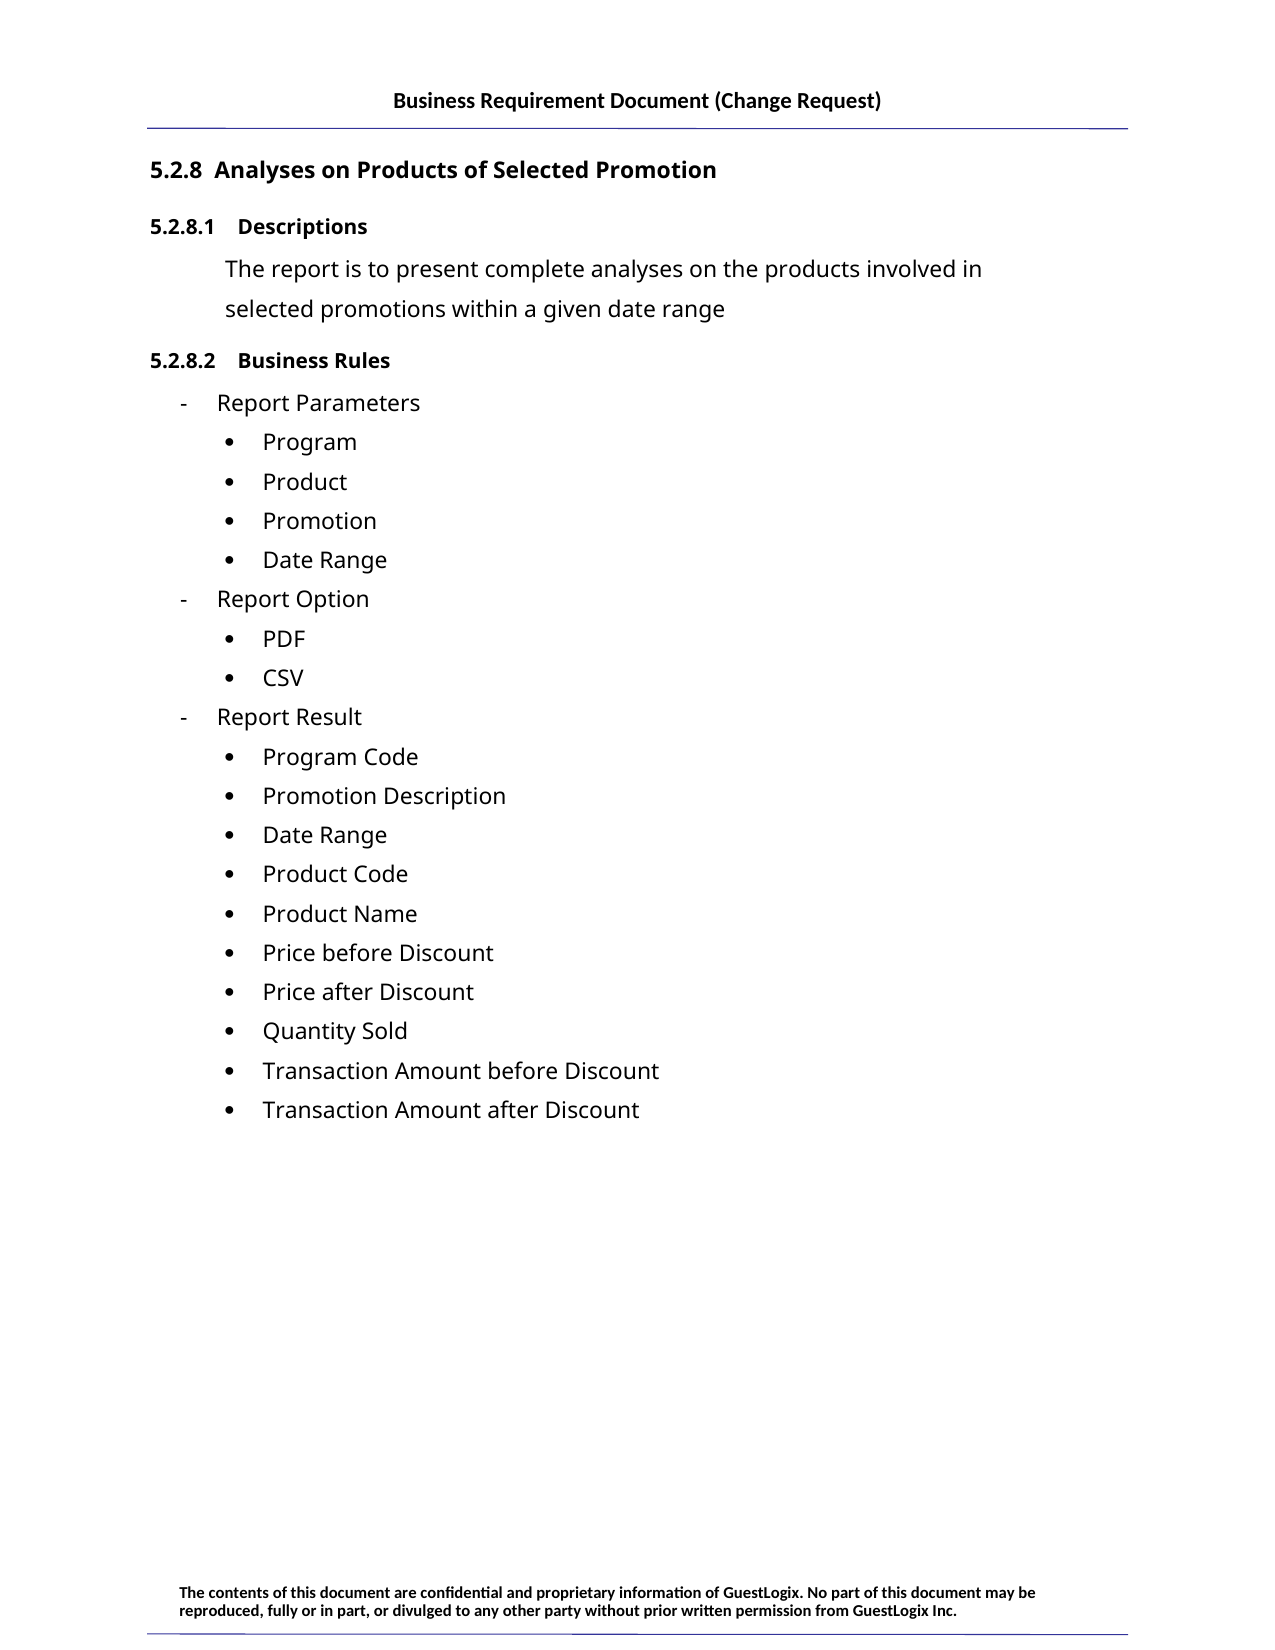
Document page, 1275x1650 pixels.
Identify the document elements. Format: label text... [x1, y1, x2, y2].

list Program Code [225, 741, 1125, 772]
list Price after Discount [225, 976, 1125, 1007]
text 5.2.8.2 Business Rules [150, 346, 1125, 374]
list Date Range [225, 544, 1125, 575]
list PDF [225, 623, 1125, 654]
list Quantity Sold [225, 1015, 1125, 1046]
list Product Code [225, 858, 1125, 889]
list Price before Discount [225, 937, 1125, 968]
list Promotion Description [225, 780, 1125, 811]
list CSV [225, 662, 1125, 693]
list Date Range [225, 819, 1125, 850]
list Report Result [180, 701, 1125, 732]
text 5.2.8.1 Descriptions [150, 212, 1125, 240]
list Transaction Amount before Discount [225, 1054, 1125, 1086]
list Report Parameters [180, 387, 1125, 418]
text Business Requirement Document (Change Request) [150, 87, 1125, 114]
list Report Option [180, 583, 1125, 615]
list Transaction Amount after Discount [225, 1094, 1125, 1125]
text 5.2.8 Analyses on Products of Selected Promotion [150, 154, 1125, 185]
text The report is to present complete analyses on the products involved in selected promotions within a given date range [225, 253, 1029, 324]
list Program [225, 426, 1125, 458]
list Product Name [225, 897, 1125, 929]
list Product [225, 466, 1125, 497]
list Promotion [225, 505, 1125, 536]
text The contents of this document are confidential and proprietary information of GuestLogix. No part of this document may be reproduced, fully or in part, or divulged to any other party without prior written permission from GuestLogix Inc. [179, 1584, 1042, 1621]
